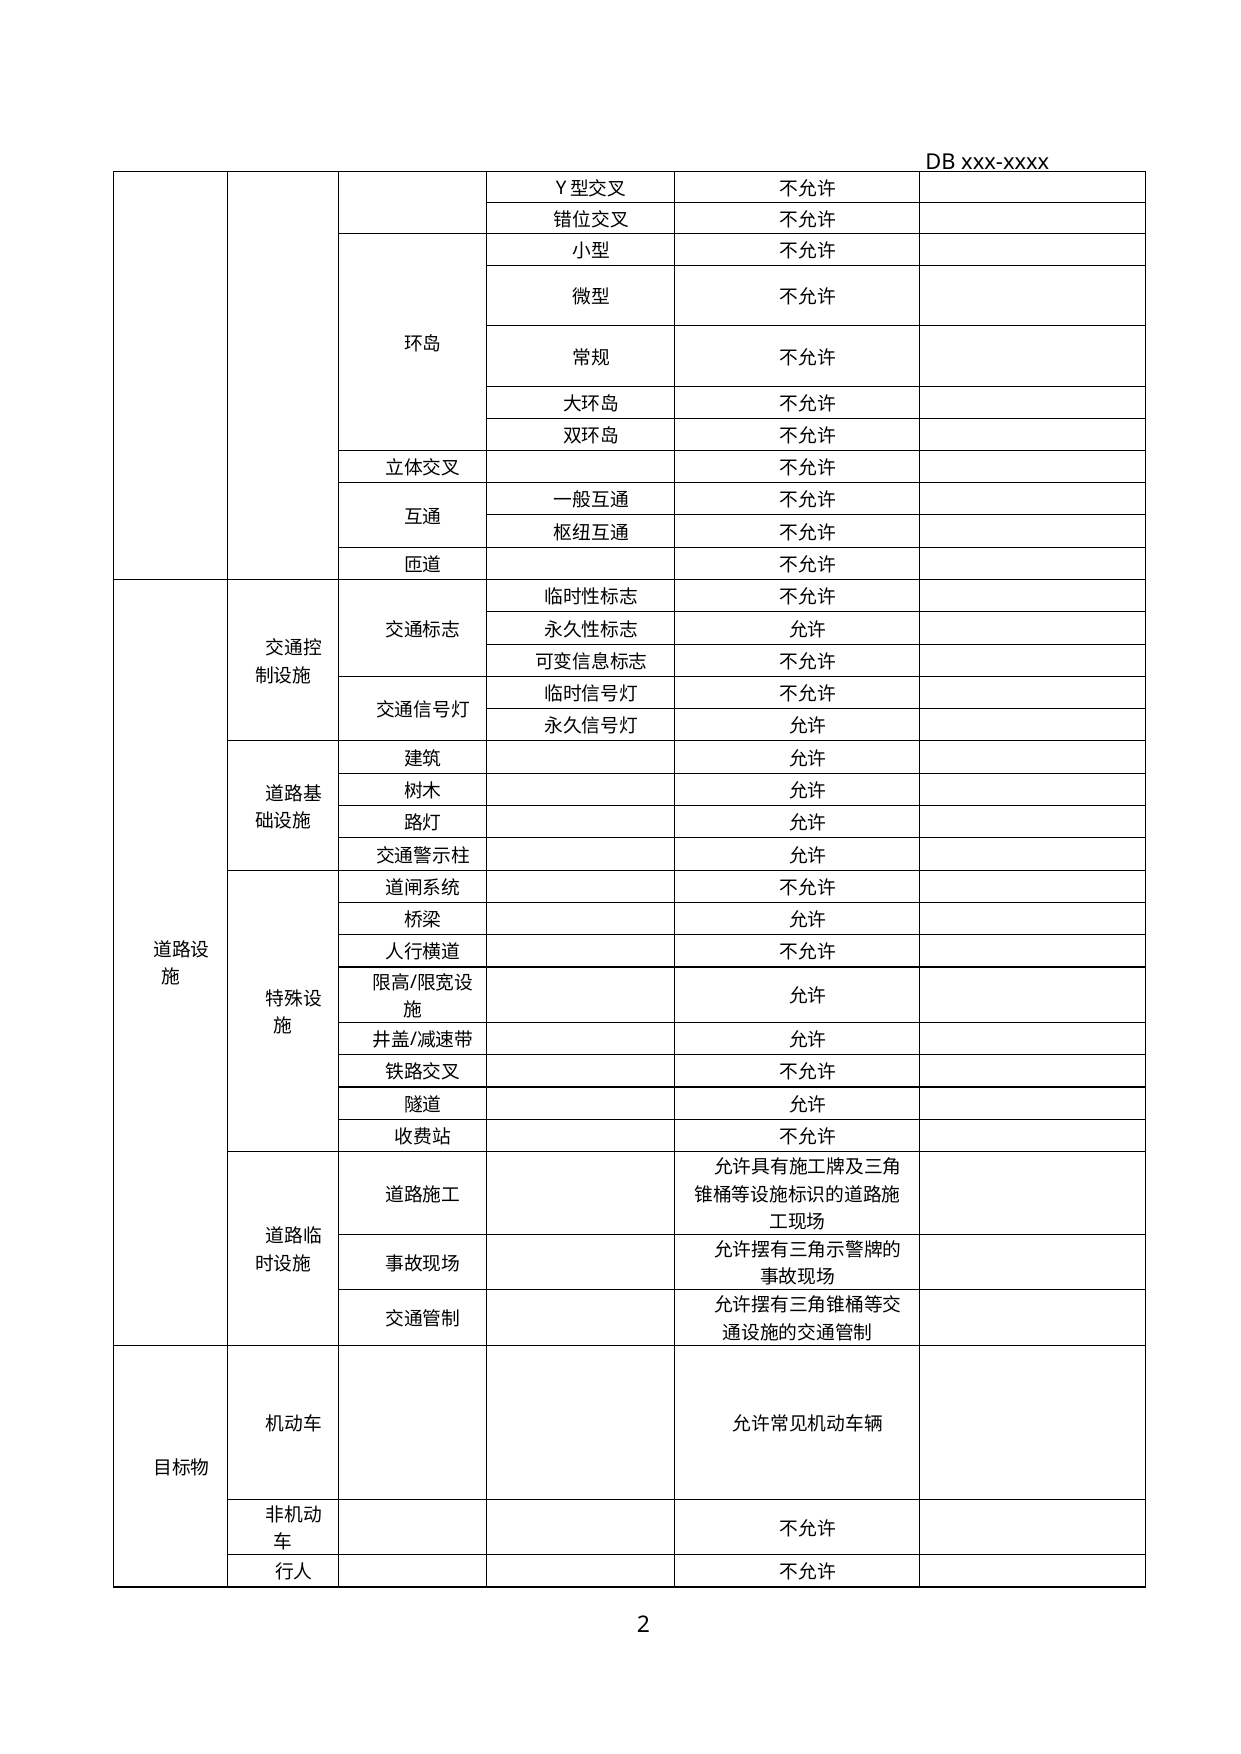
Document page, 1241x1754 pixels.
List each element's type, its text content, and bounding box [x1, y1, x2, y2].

table_cell 允许 [675, 903, 919, 934]
table_cell [487, 1346, 674, 1499]
table_cell [339, 1555, 486, 1586]
table_cell [487, 774, 674, 805]
table_cell [920, 1346, 1145, 1499]
table_cell [920, 387, 1145, 417]
table_cell 不允许 [675, 580, 919, 611]
table_cell 人行横道 [339, 935, 486, 966]
table_cell [920, 677, 1145, 708]
table_cell 允许 [675, 968, 919, 1022]
table_cell 允许摆有三角锥桶等交通设施的交通管制 [675, 1290, 919, 1344]
table_cell [920, 1235, 1145, 1289]
table_cell [920, 419, 1145, 450]
table_cell 隧道 [339, 1088, 486, 1119]
table_cell 机动车 [228, 1346, 338, 1499]
table_cell [920, 741, 1145, 773]
table_cell 铁路交叉 [339, 1055, 486, 1086]
table_cell 允许 [675, 612, 919, 643]
table_cell 不允许 [675, 871, 919, 902]
table_cell 非机动车 [228, 1500, 338, 1554]
table_cell [920, 1500, 1145, 1554]
table_cell [920, 903, 1145, 934]
table_cell 不允许 [675, 234, 919, 264]
table_cell [920, 515, 1145, 547]
table_cell 井盖/减速带 [339, 1023, 486, 1054]
table_cell 交通管制 [339, 1290, 486, 1344]
table_cell 允许摆有三角示警牌的事故现场 [675, 1235, 919, 1289]
table_cell [339, 1500, 486, 1554]
table_cell [920, 871, 1145, 902]
table_cell [487, 1555, 674, 1586]
table_cell [487, 1023, 674, 1054]
table_cell 小型 [487, 234, 674, 264]
table_cell [487, 1290, 674, 1344]
table_cell 不允许 [675, 326, 919, 386]
table_cell 不允许 [675, 677, 919, 708]
table_cell 不允许 [675, 645, 919, 676]
table_cell 交通标志 [339, 580, 486, 676]
table_cell 环岛 [339, 234, 486, 450]
table_cell 永久信号灯 [487, 709, 674, 740]
table_cell [920, 935, 1145, 966]
table_cell 双环岛 [487, 419, 674, 450]
table_cell 允许具有施工牌及三角锥桶等设施标识的道路施工现场 [675, 1152, 919, 1234]
table_cell [920, 483, 1145, 514]
table_cell 允许 [675, 1023, 919, 1054]
table_cell [487, 871, 674, 902]
table_cell [920, 1290, 1145, 1344]
table_cell [920, 234, 1145, 264]
table_cell 道路临时设施 [228, 1152, 338, 1344]
table_cell 允许 [675, 774, 919, 805]
table_cell [487, 1152, 674, 1234]
table_cell [920, 172, 1145, 202]
table_cell [487, 838, 674, 869]
table_cell Y型交叉 [487, 172, 674, 202]
table_cell 树木 [339, 774, 486, 805]
table_cell [920, 1088, 1145, 1119]
table_cell [487, 968, 674, 1022]
table_cell [920, 451, 1145, 482]
table_cell 枢纽互通 [487, 515, 674, 547]
table_cell 临时信号灯 [487, 677, 674, 708]
table_cell 交通警示柱 [339, 838, 486, 869]
table_cell 允许 [675, 806, 919, 837]
table_cell [920, 806, 1145, 837]
table_cell 事故现场 [339, 1235, 486, 1289]
table_cell 匝道 [339, 548, 486, 579]
table_cell 不允许 [675, 1055, 919, 1086]
table_cell 不允许 [675, 483, 919, 514]
table_cell [920, 548, 1145, 579]
table_cell [920, 1555, 1145, 1586]
table_cell 允许 [675, 741, 919, 773]
table_cell 允许 [675, 1088, 919, 1119]
table_cell [920, 645, 1145, 676]
table_cell [920, 1023, 1145, 1054]
table_cell [487, 548, 674, 579]
table_cell 桥梁 [339, 903, 486, 934]
table_cell 不允许 [675, 172, 919, 202]
table_cell [920, 1152, 1145, 1234]
table_cell [487, 451, 674, 482]
table_cell 可变信息标志 [487, 645, 674, 676]
table_cell 不允许 [675, 203, 919, 233]
table_cell [339, 1346, 486, 1499]
table_cell 允许 [675, 838, 919, 869]
table_cell [920, 1120, 1145, 1151]
table_cell 建筑 [339, 741, 486, 773]
table_cell 特殊设施 [228, 871, 338, 1151]
table_cell [920, 968, 1145, 1022]
table_cell 不允许 [675, 548, 919, 579]
table_cell 常规 [487, 326, 674, 386]
table_cell [920, 838, 1145, 869]
table_cell 临时性标志 [487, 580, 674, 611]
table_cell [920, 709, 1145, 740]
table_cell 不允许 [675, 1120, 919, 1151]
table_cell 交通控制设施 [228, 580, 338, 740]
table_cell 道闸系统 [339, 871, 486, 902]
table_cell 不允许 [675, 419, 919, 450]
table_cell [487, 903, 674, 934]
table_cell 交通信号灯 [339, 677, 486, 740]
table_cell [487, 1235, 674, 1289]
table_cell 道路设施 [114, 580, 227, 1344]
table_cell [487, 1120, 674, 1151]
table_cell [920, 326, 1145, 386]
table_cell 不允许 [675, 266, 919, 325]
table_cell [920, 1055, 1145, 1086]
table_cell 永久性标志 [487, 612, 674, 643]
table_cell [920, 612, 1145, 643]
table_cell [487, 935, 674, 966]
table_cell [920, 203, 1145, 233]
table_cell [487, 1088, 674, 1119]
table_cell 道路施工 [339, 1152, 486, 1234]
table_cell 目标物 [114, 1346, 227, 1586]
table_cell 不允许 [675, 1555, 919, 1586]
table_cell [487, 806, 674, 837]
table_cell [487, 741, 674, 773]
table_cell 允许常见机动车辆 [675, 1346, 919, 1499]
table_cell 不允许 [675, 451, 919, 482]
table_cell [487, 1055, 674, 1086]
table_cell 限高/限宽设施 [339, 968, 486, 1022]
table_cell 互通 [339, 483, 486, 547]
table_cell [920, 774, 1145, 805]
table_cell 不允许 [675, 387, 919, 417]
table_cell 不允许 [675, 1500, 919, 1554]
table_cell [920, 580, 1145, 611]
table_cell 路灯 [339, 806, 486, 837]
table_cell 微型 [487, 266, 674, 325]
table_cell 不允许 [675, 515, 919, 547]
table_cell 错位交叉 [487, 203, 674, 233]
table_cell 一般互通 [487, 483, 674, 514]
table_cell 大环岛 [487, 387, 674, 417]
table_cell [487, 1500, 674, 1554]
table_cell 允许 [675, 709, 919, 740]
table_cell 行人 [228, 1555, 338, 1586]
table_cell 道路基础设施 [228, 741, 338, 869]
table_cell 不允许 [675, 935, 919, 966]
table_cell [920, 266, 1145, 325]
table_cell 立体交叉 [339, 451, 486, 482]
table_cell 收费站 [339, 1120, 486, 1151]
